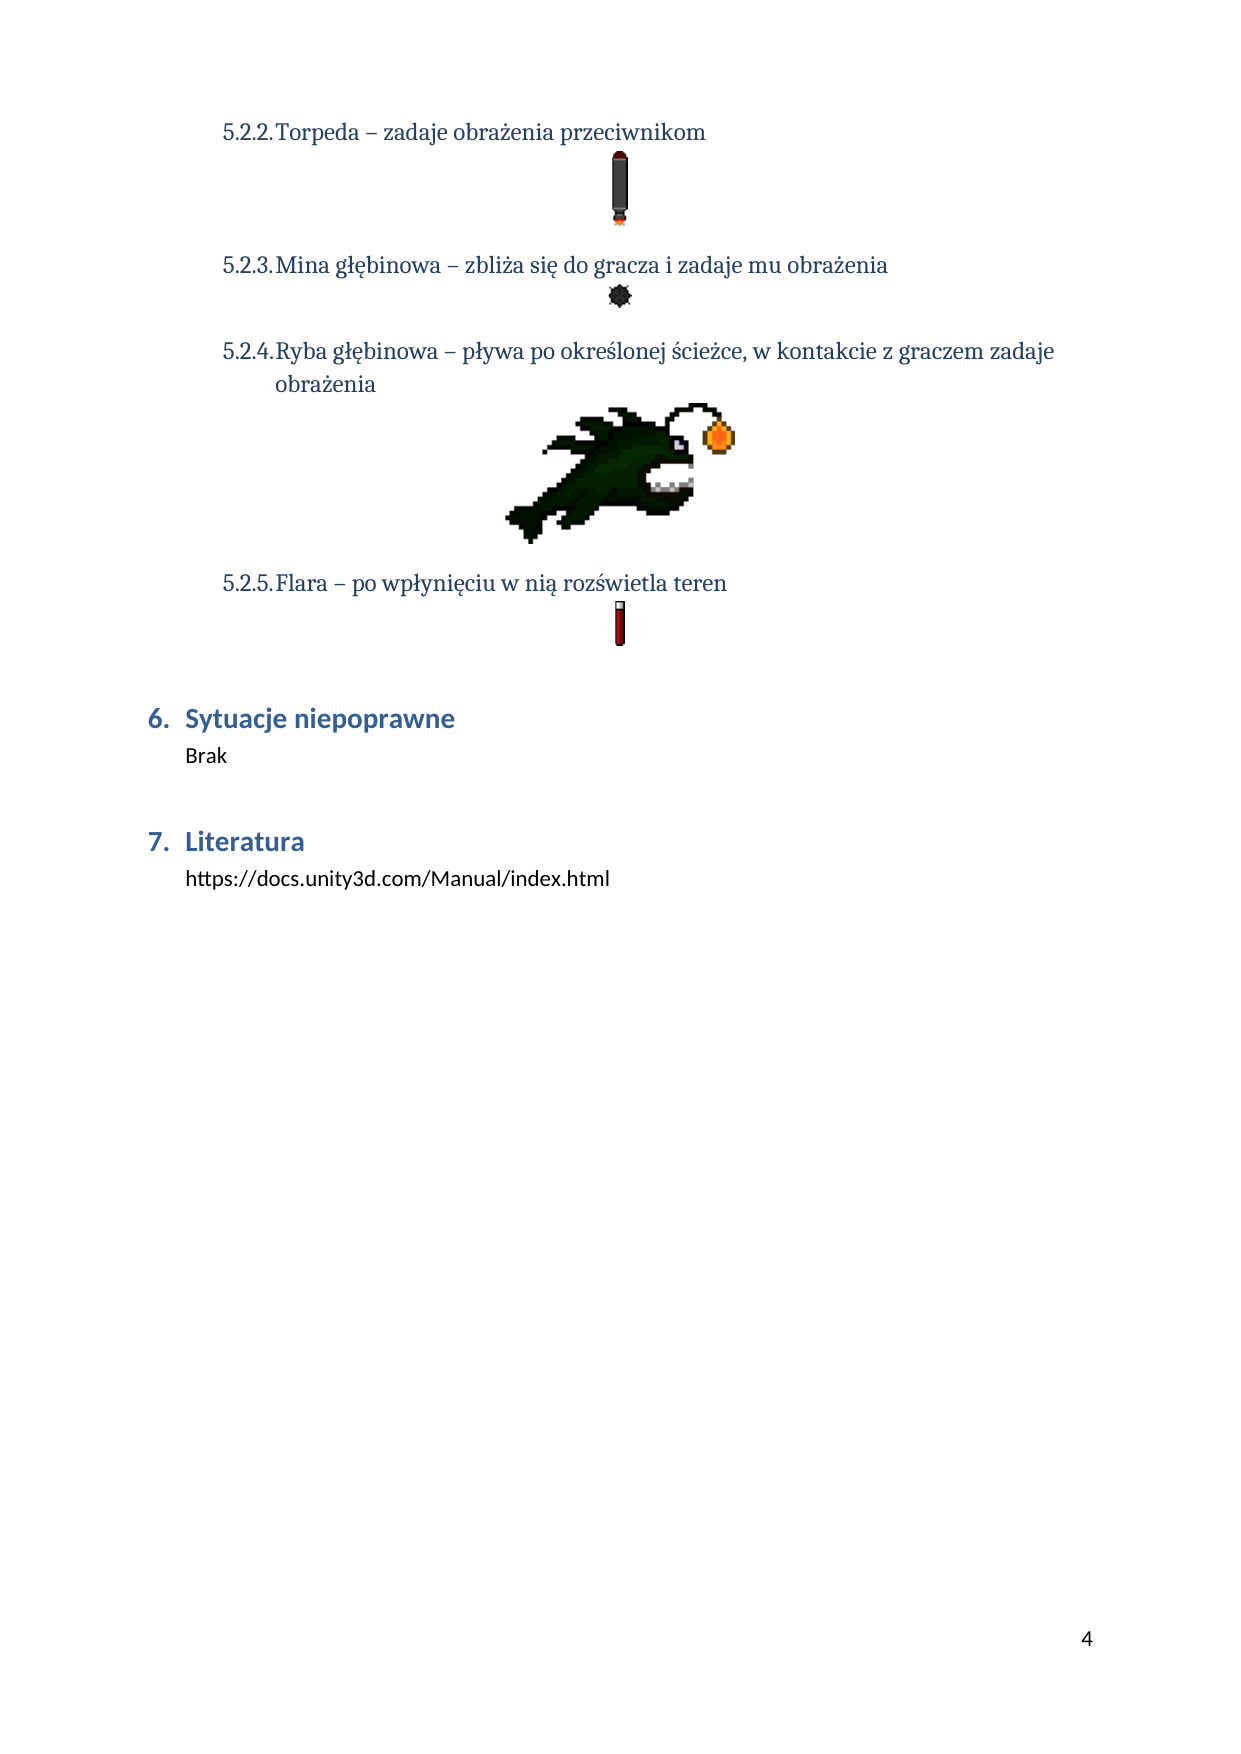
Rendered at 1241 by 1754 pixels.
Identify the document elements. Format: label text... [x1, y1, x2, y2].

picture [615, 601, 625, 646]
subtitle Sytuacje niepoprawne [148, 700, 1093, 735]
text Brak [185, 741, 1093, 769]
list https://docs.unity3d.com/Manual/index.html [185, 864, 1093, 892]
picture [608, 284, 632, 308]
subtitle Torpeda – zadaje obrażenia przeciwnikom [223, 118, 1093, 147]
picture [505, 403, 735, 544]
subtitle Mina głębinowa – zbliża się do gracza i zadaje mu obrażenia [223, 251, 1093, 280]
subtitle Literatura [148, 823, 1093, 858]
subtitle Flara – po wpłynięciu w nią rozświetla teren [223, 569, 1093, 598]
subtitle Ryba głębinowa – pływa po określonej ścieżce, w kontakcie z graczem zadaje obrażenia [223, 337, 1093, 399]
picture [612, 151, 628, 227]
